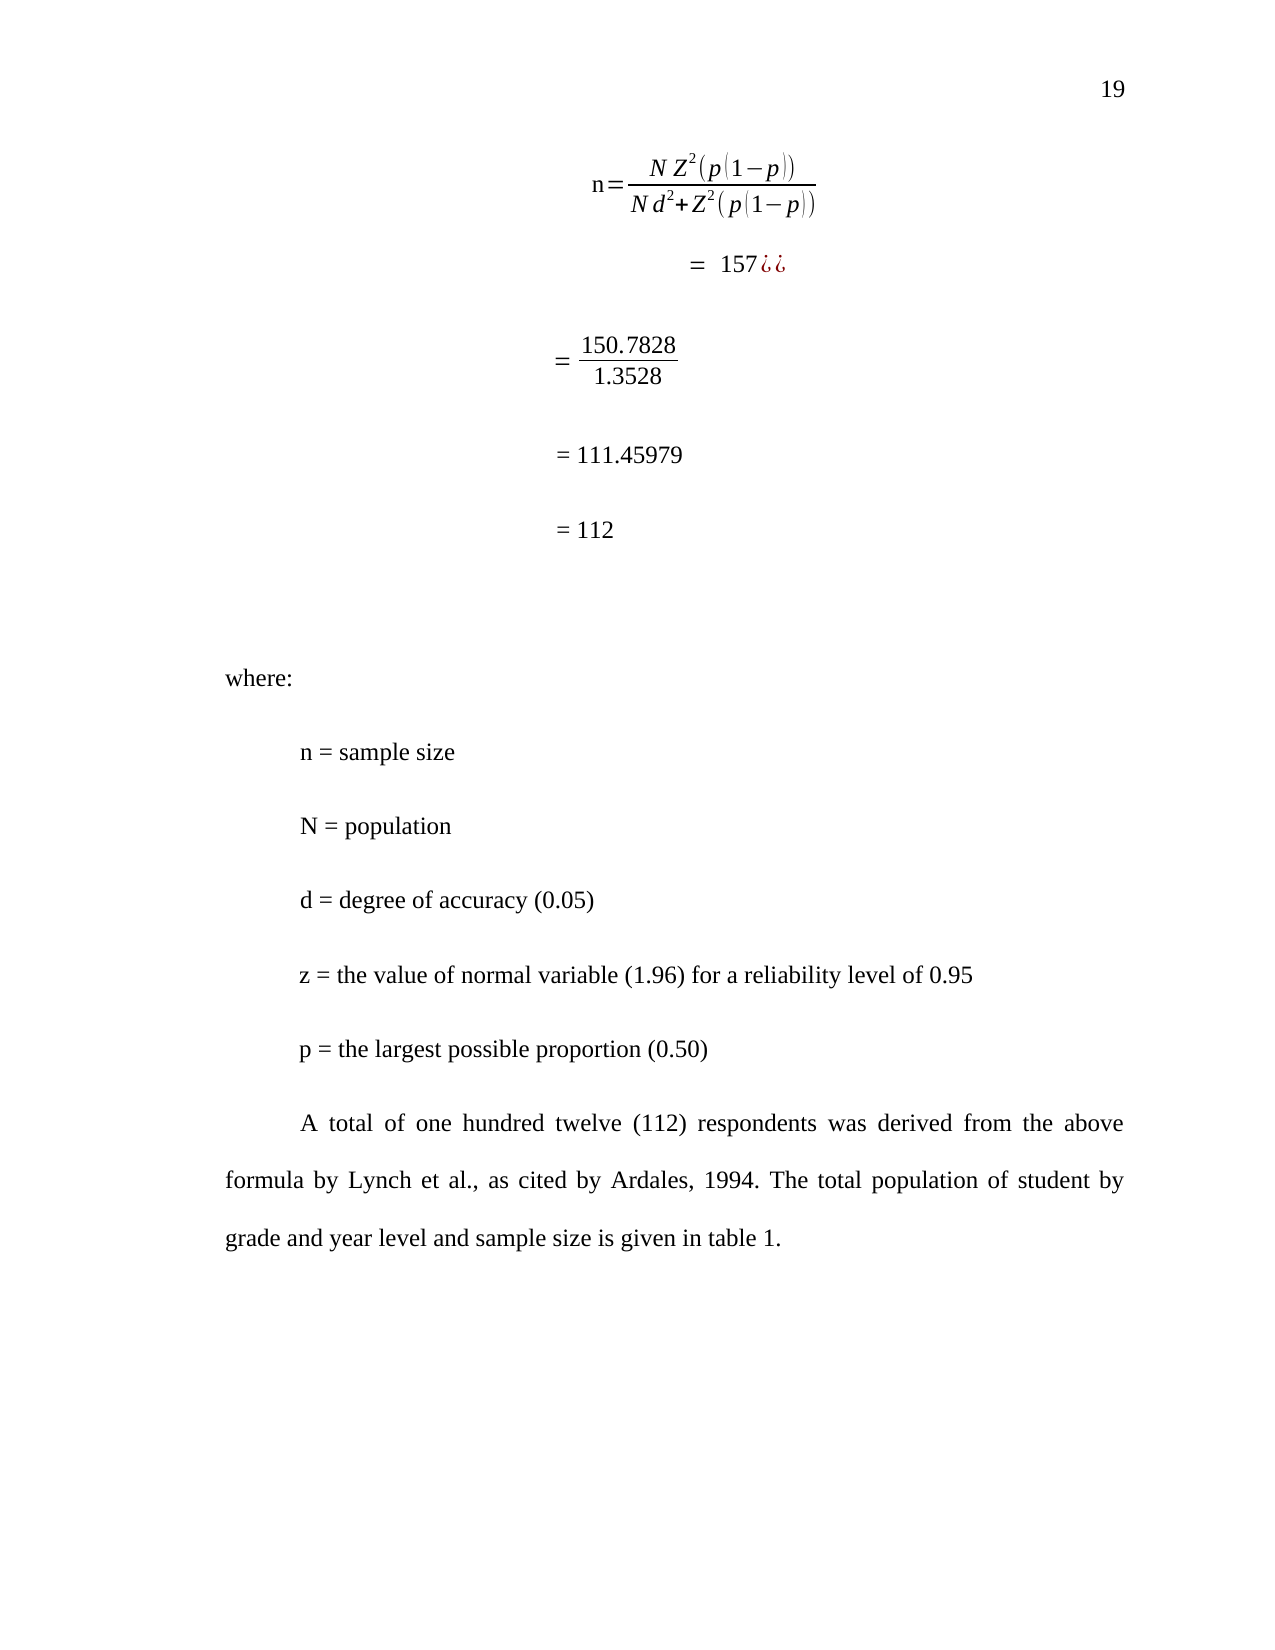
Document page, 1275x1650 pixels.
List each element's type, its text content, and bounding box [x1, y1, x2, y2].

text = 112 [225, 515, 1125, 543]
text z = the value of normal variable (1.96) for a reliability level of 0.95 [299, 960, 1125, 988]
text p = the largest possible proportion (0.50) [299, 1034, 1125, 1063]
text = [225, 248, 1125, 281]
text n = sample size [225, 737, 1125, 766]
text = 111.45979 [525, 441, 1125, 469]
text A total of one hundred twelve (112) respondents was derived from the above formula by Lynch et al., as cited by Ardales, 1994. The total population of student by grade and year level and sample size is given in table 1. [225, 1108, 1125, 1252]
text N = population [225, 811, 1125, 840]
text where: [225, 663, 1125, 692]
text = [525, 331, 1125, 390]
text d = degree of accuracy (0.05) [225, 886, 1125, 914]
